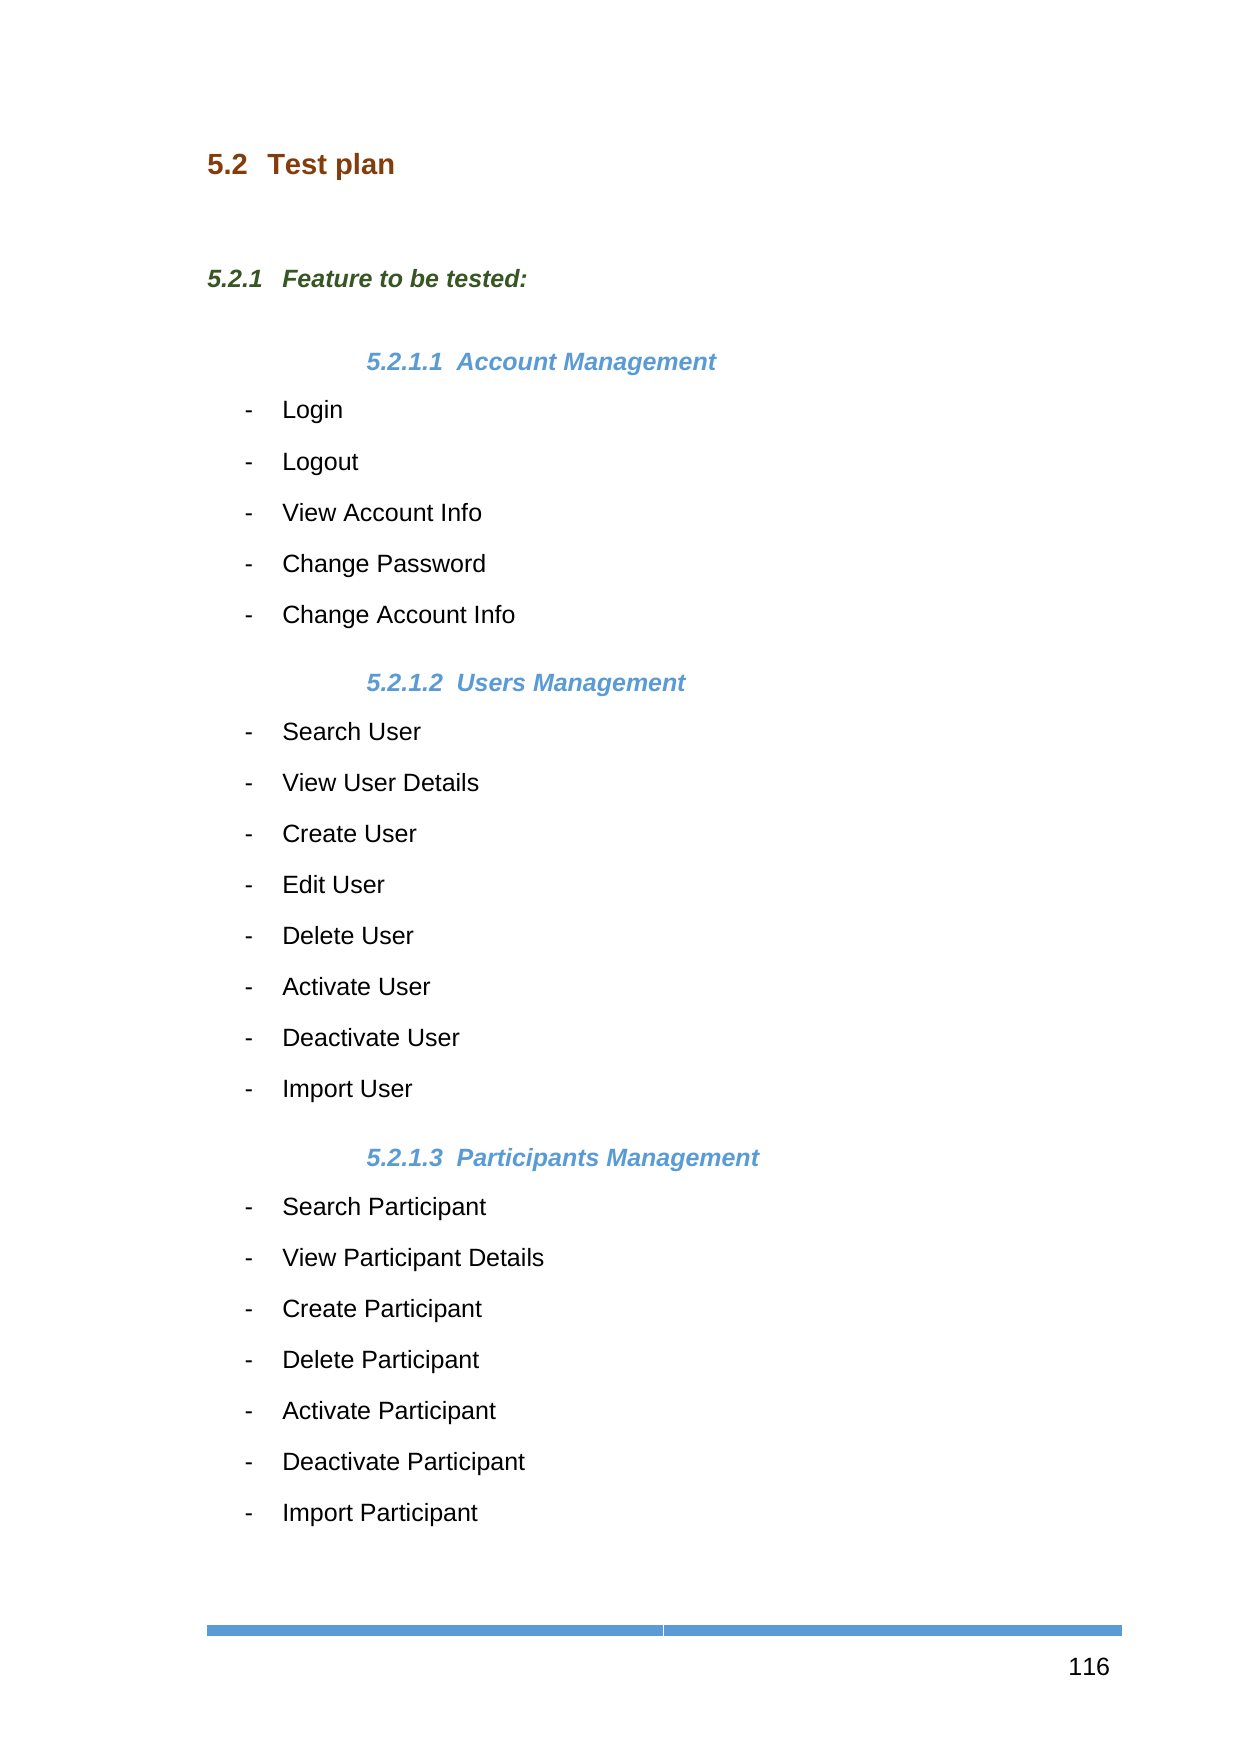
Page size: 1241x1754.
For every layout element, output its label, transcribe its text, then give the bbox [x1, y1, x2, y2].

subtitle Users Management [366, 668, 1122, 697]
list Login [244, 392, 1122, 426]
list Search User [244, 714, 1122, 748]
list Import User [244, 1071, 1122, 1105]
list Activate User [244, 969, 1122, 1003]
list Change Account Info [244, 596, 1122, 630]
list Search Participant [244, 1188, 1122, 1222]
list Logout [244, 443, 1122, 477]
subtitle Test plan [207, 147, 1122, 181]
list Change Password [244, 545, 1122, 579]
list Import Participant [244, 1494, 1122, 1529]
list Deactivate Participant [244, 1443, 1122, 1478]
list Edit User [244, 867, 1122, 901]
list Create User [244, 816, 1122, 850]
list Deactivate User [244, 1020, 1122, 1054]
subtitle Feature to be tested: [207, 264, 1122, 293]
subtitle Account Management [366, 347, 1122, 375]
list Delete Participant [244, 1341, 1122, 1376]
list Create Participant [244, 1290, 1122, 1324]
list View Participant Details [244, 1239, 1122, 1273]
list Activate Participant [244, 1392, 1122, 1427]
list View User Details [244, 765, 1122, 799]
subtitle Participants Management [366, 1143, 1122, 1172]
list Delete User [244, 918, 1122, 952]
list View Account Info [244, 494, 1122, 528]
